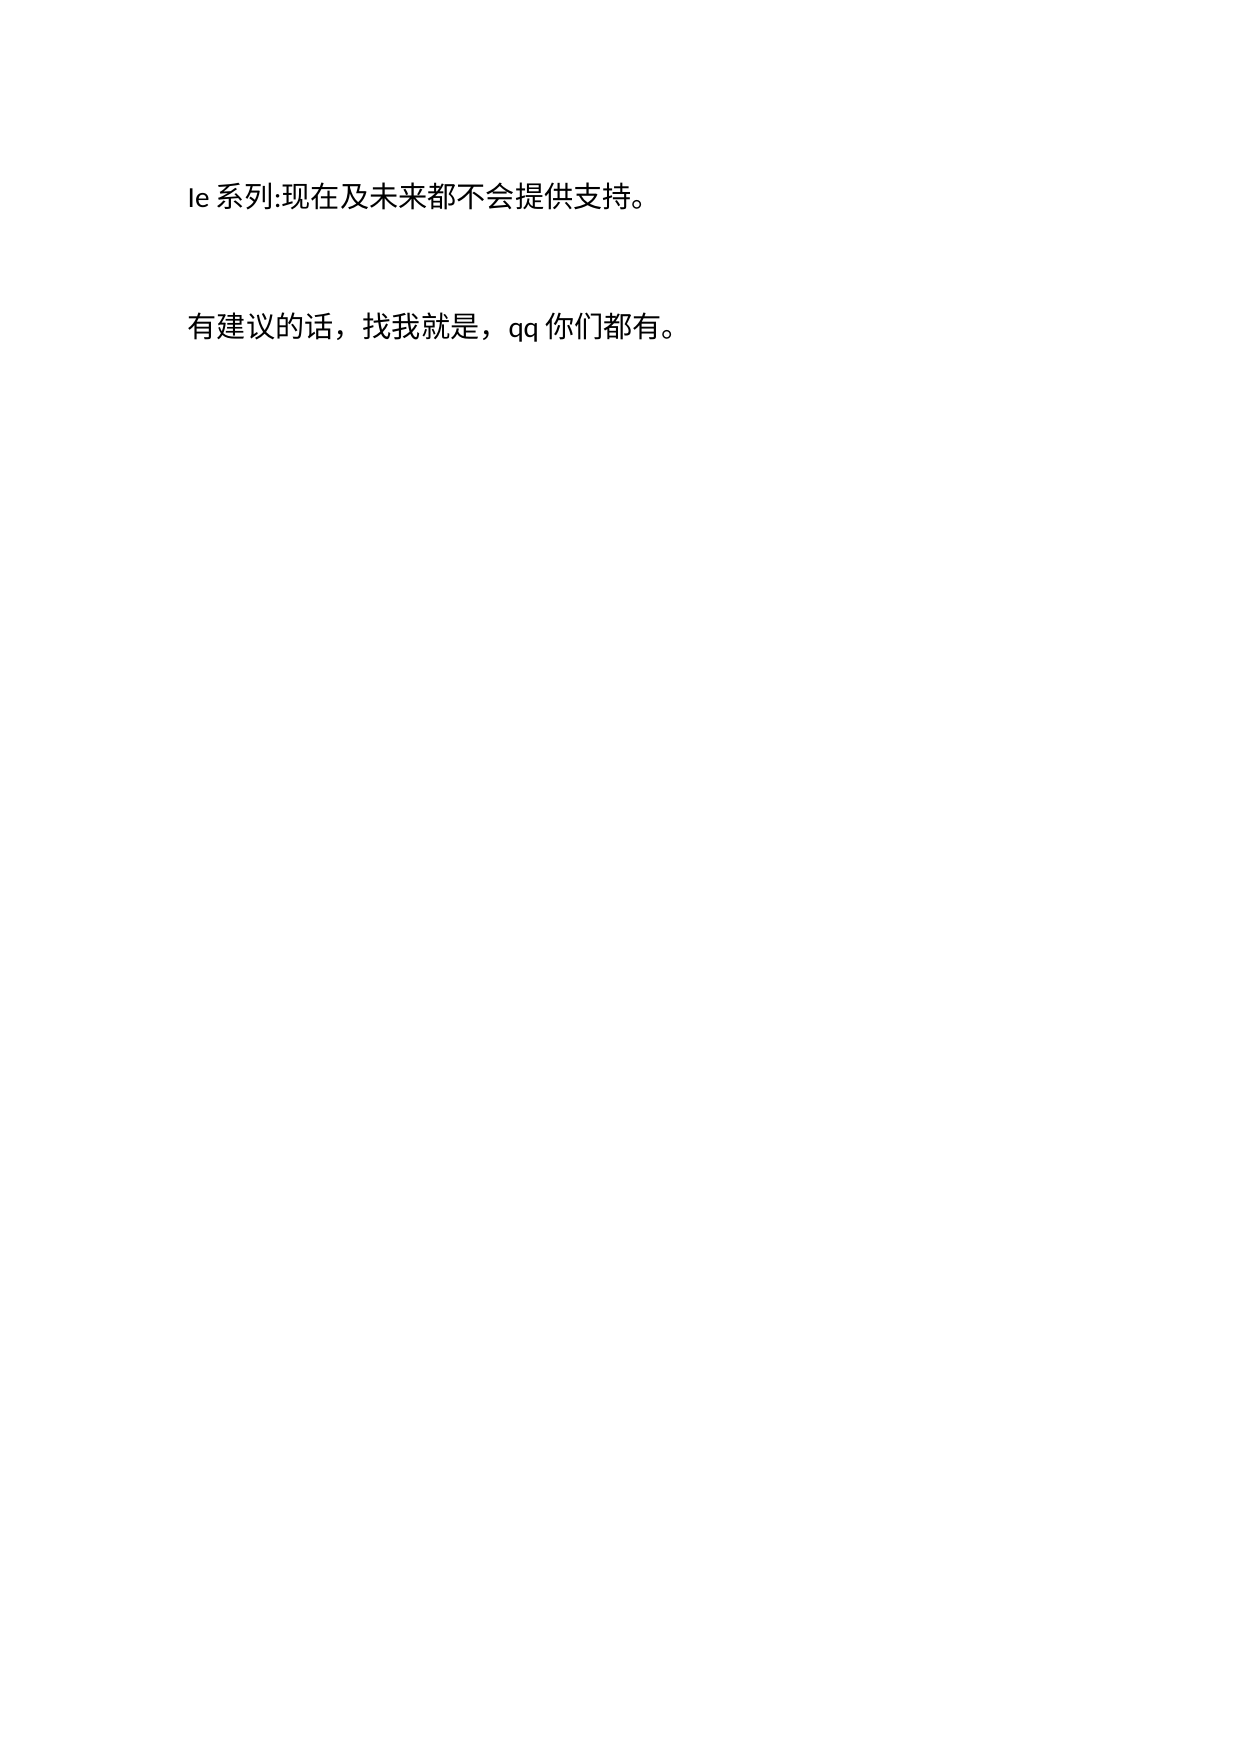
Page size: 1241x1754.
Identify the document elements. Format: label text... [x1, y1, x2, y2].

text Ie系列:现在及未来都不会提供支持。 [187, 162, 1053, 227]
text 有建议的话，找我就是，qq你们都有。 [187, 292, 1053, 357]
